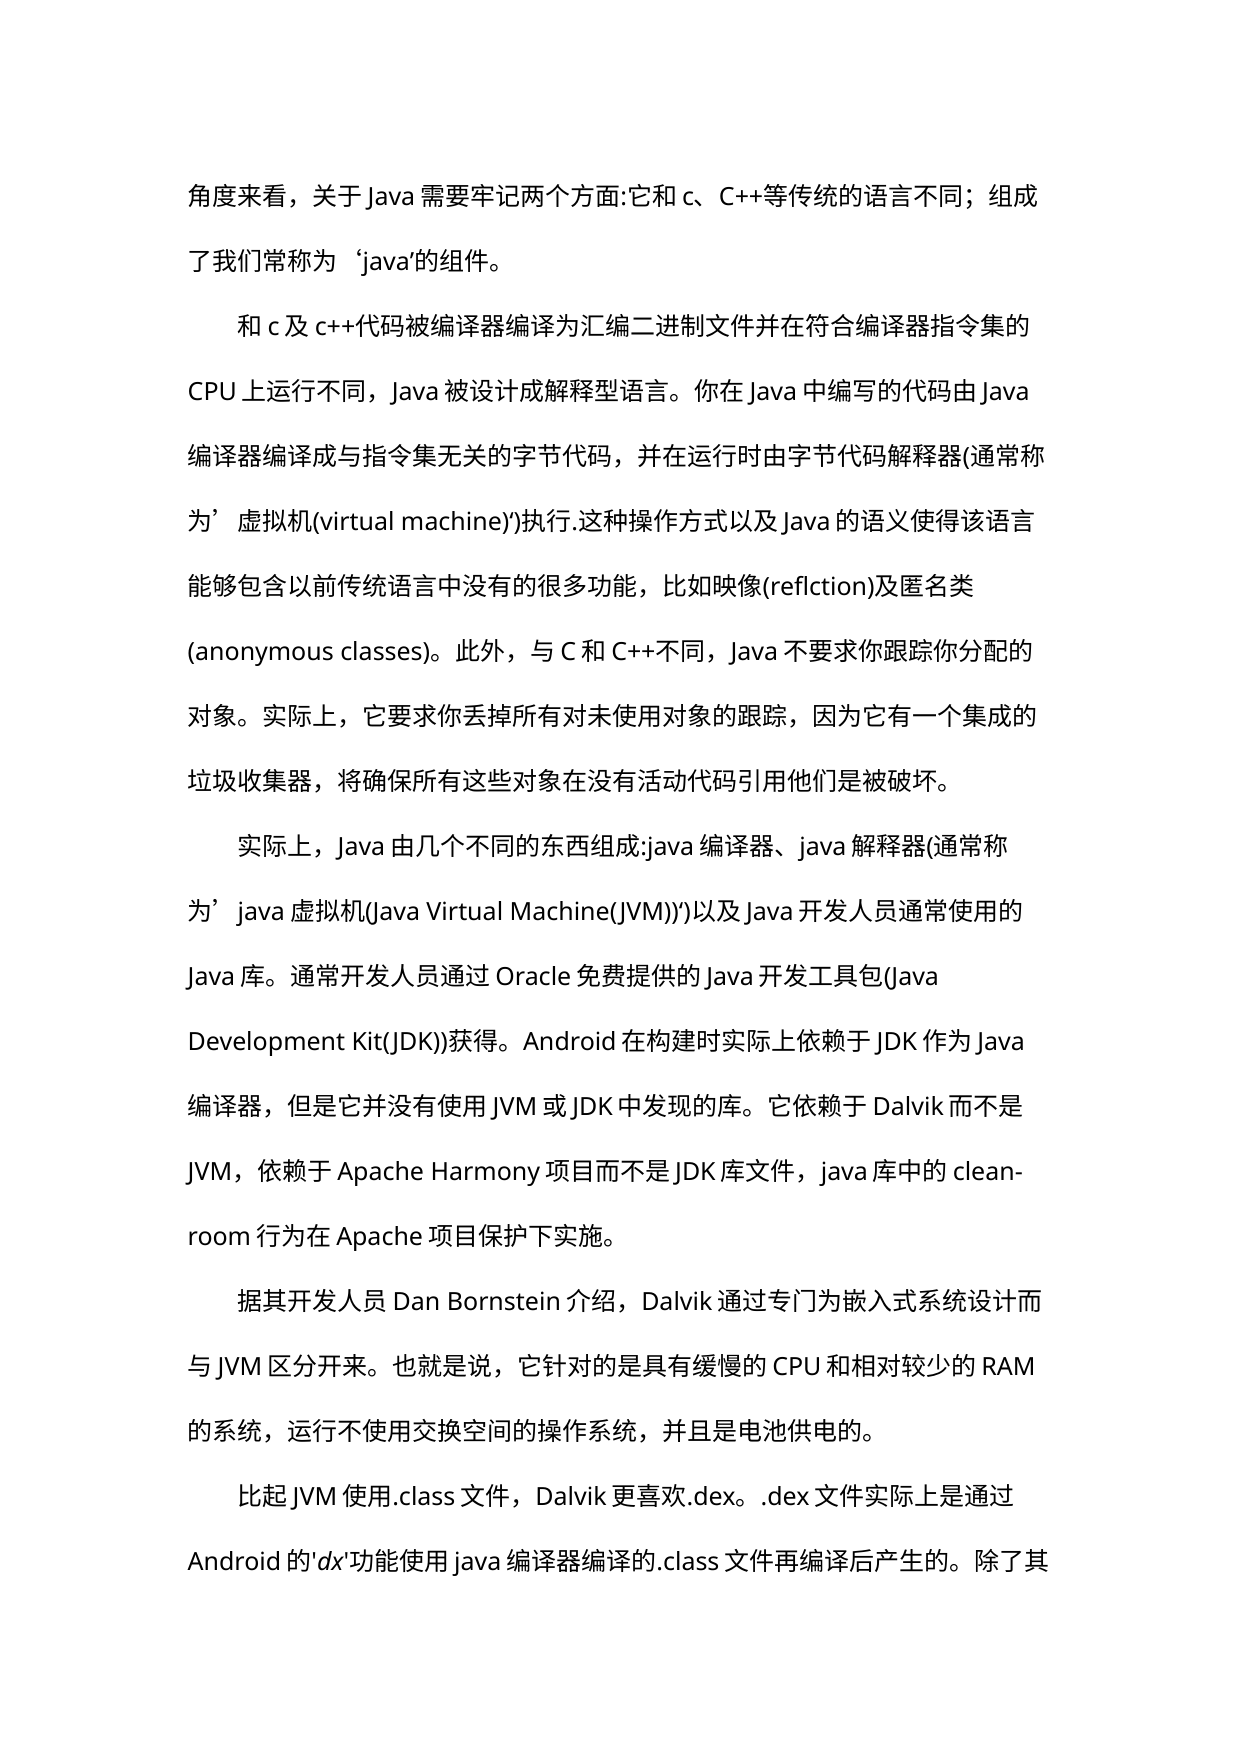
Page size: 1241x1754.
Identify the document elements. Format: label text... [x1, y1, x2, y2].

list 实际上，Java由几个不同的东西组成:java编译器、java解释器(通常称为’java虚拟机(Java Virtual Machine(JVM))‘)以及Java开发人员通常使用的Java库。通常开发人员通过Oracle免费提供的Java开发工具包(Java Development Kit(JDK))获得。Android在构建时实际上依赖于JDK作为Java编译器，但是它并没有使用JVM或JDK中发现的库。它依赖于Dalvik而不是JVM，依赖于Apache Harmony项目而不是JDK库文件，java库中的clean-room行为在Apache项目保护下实施。 [187, 812, 1053, 1267]
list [187, 1462, 1053, 1592]
list 和c及c++代码被编译器编译为汇编二进制文件并在符合编译器指令集的CPU上运行不同，Java被设计成解释型语言。你在Java中编写的代码由Java编译器编译成与指令集无关的字节代码，并在运行时由字节代码解释器(通常称为’虚拟机(virtual machine)‘)执行.这种操作方式以及Java的语义使得该语言能够包含以前传统语言中没有的很多功能，比如映像(reflction)及匿名类(anonymous classes)。此外，与C和C++不同，Java不要求你跟踪你分配的对象。实际上，它要求你丢掉所有对未使用对象的跟踪，因为它有一个集成的垃圾收集器，将确保所有这些对象在没有活动代码引用他们是被破坏。 [187, 292, 1053, 812]
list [187, 162, 1053, 292]
list 据其开发人员Dan Bornstein介绍，Dalvik通过专门为嵌入式系统设计而与JVM区分开来。也就是说，它针对的是具有缓慢的CPU和相对较少的RAM的系统，运行不使用交换空间的操作系统，并且是电池供电的。 [187, 1267, 1053, 1462]
